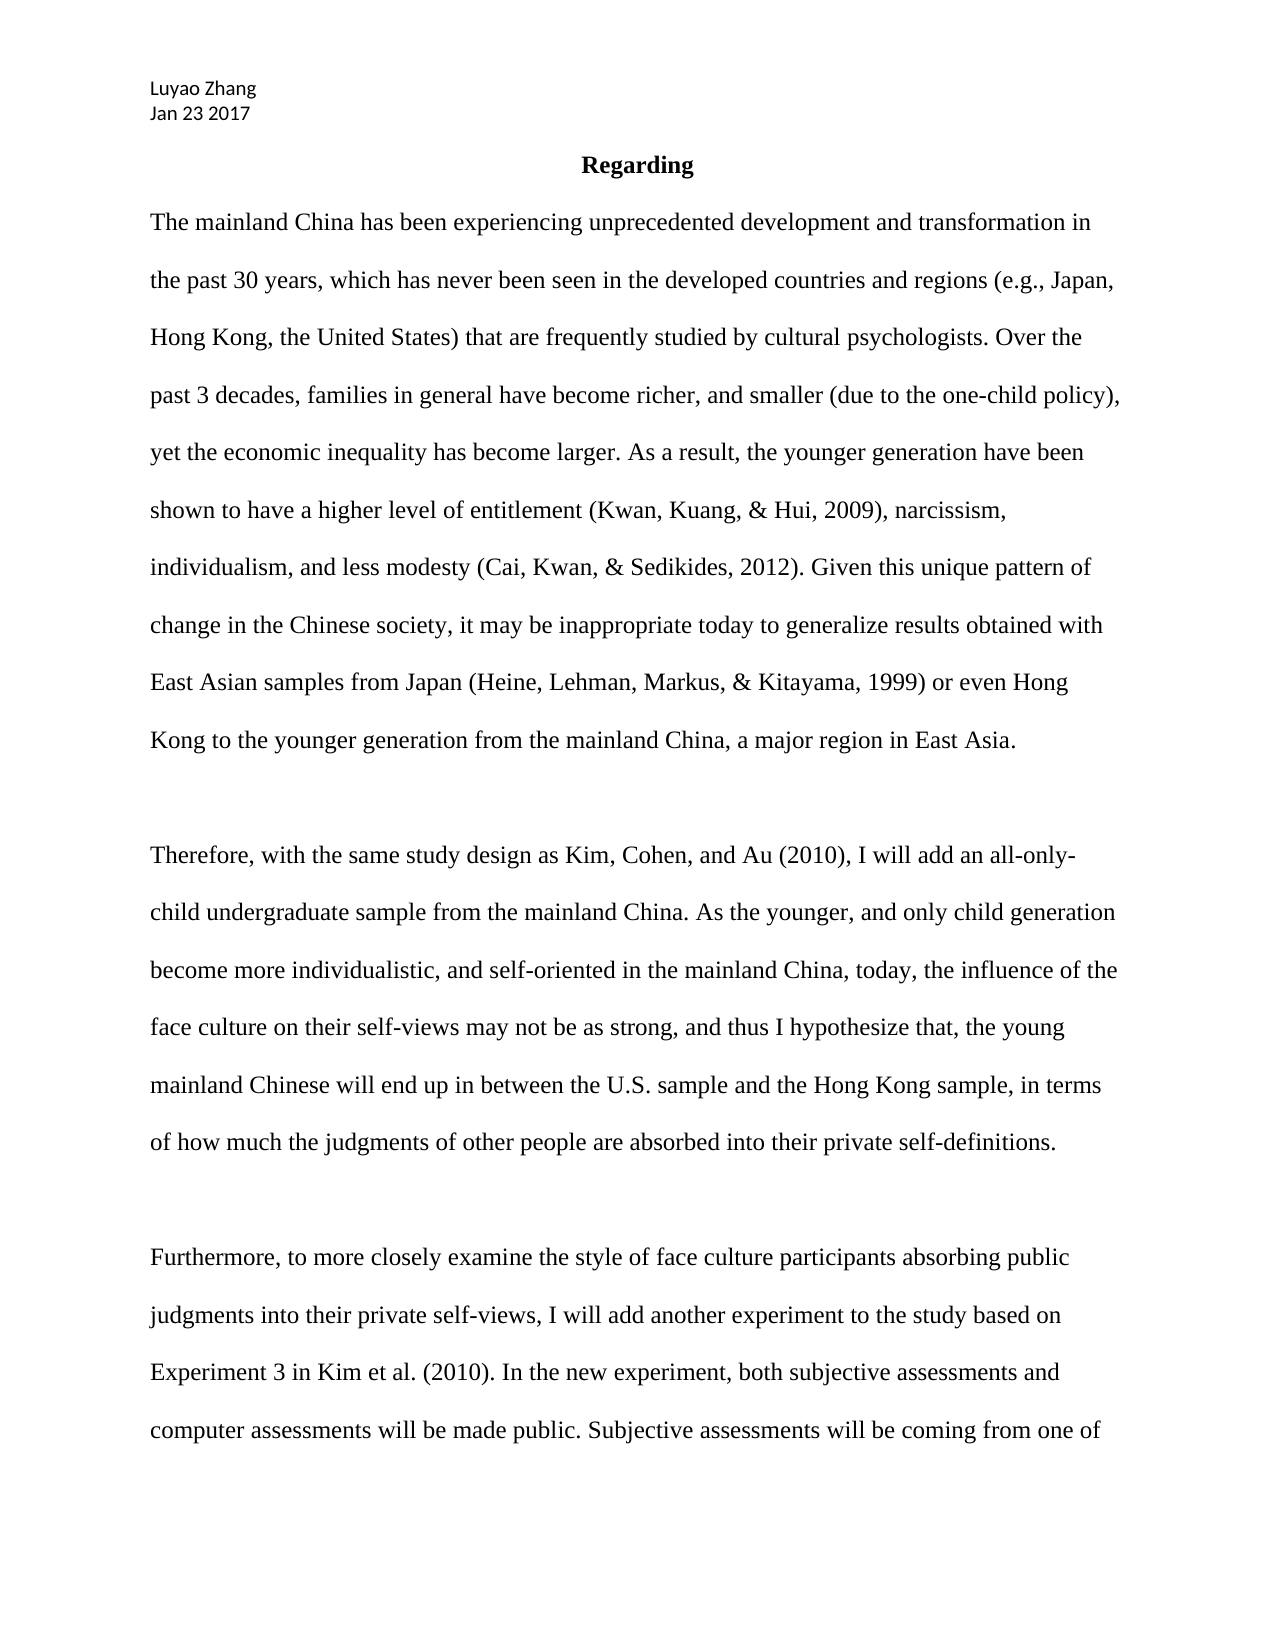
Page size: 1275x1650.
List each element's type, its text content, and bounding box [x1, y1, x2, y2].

text The mainland China has been experiencing unprecedented development and transformation in the past 30 years, which has never been seen in the developed countries and regions (e.g., Japan, Hong Kong, the United States) that are frequently studied by cultural psychologists. Over the past 3 decades, families in general have become richer, and smaller (due to the one-child policy), yet the economic inequality has become larger. As a result, the younger generation have been shown to have a higher level of entitlement (Kwan, Kuang, & Hui, 2009), narcissism, individualism, and less modesty (Cai, Kwan, & Sedikides, 2012). Given this unique pattern of change in the Chinese society, it may be inappropriate today to generalize results obtained with East Asian samples from Japan (Heine, Lehman, Markus, & Kitayama, 1999) or even Hong Kong to the younger generation from the mainland China, a major region in East Asia. [150, 207, 1125, 754]
text Therefore, with the same study design as Kim, Cohen, and Au (2010), I will add an all-only-child undergraduate sample from the mainland China. As the younger, and only child generation become more individualistic, and self-oriented in the mainland China, today, the influence of the face culture on their self-views may not be as strong, and thus I hypothesize that, the young mainland Chinese will end up in between the U.S. sample and the Hong Kong sample, in terms of how much the judgments of other people are absorbed into their private self-definitions. [150, 840, 1125, 1156]
text Regarding [150, 150, 1125, 179]
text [150, 1242, 1125, 1444]
